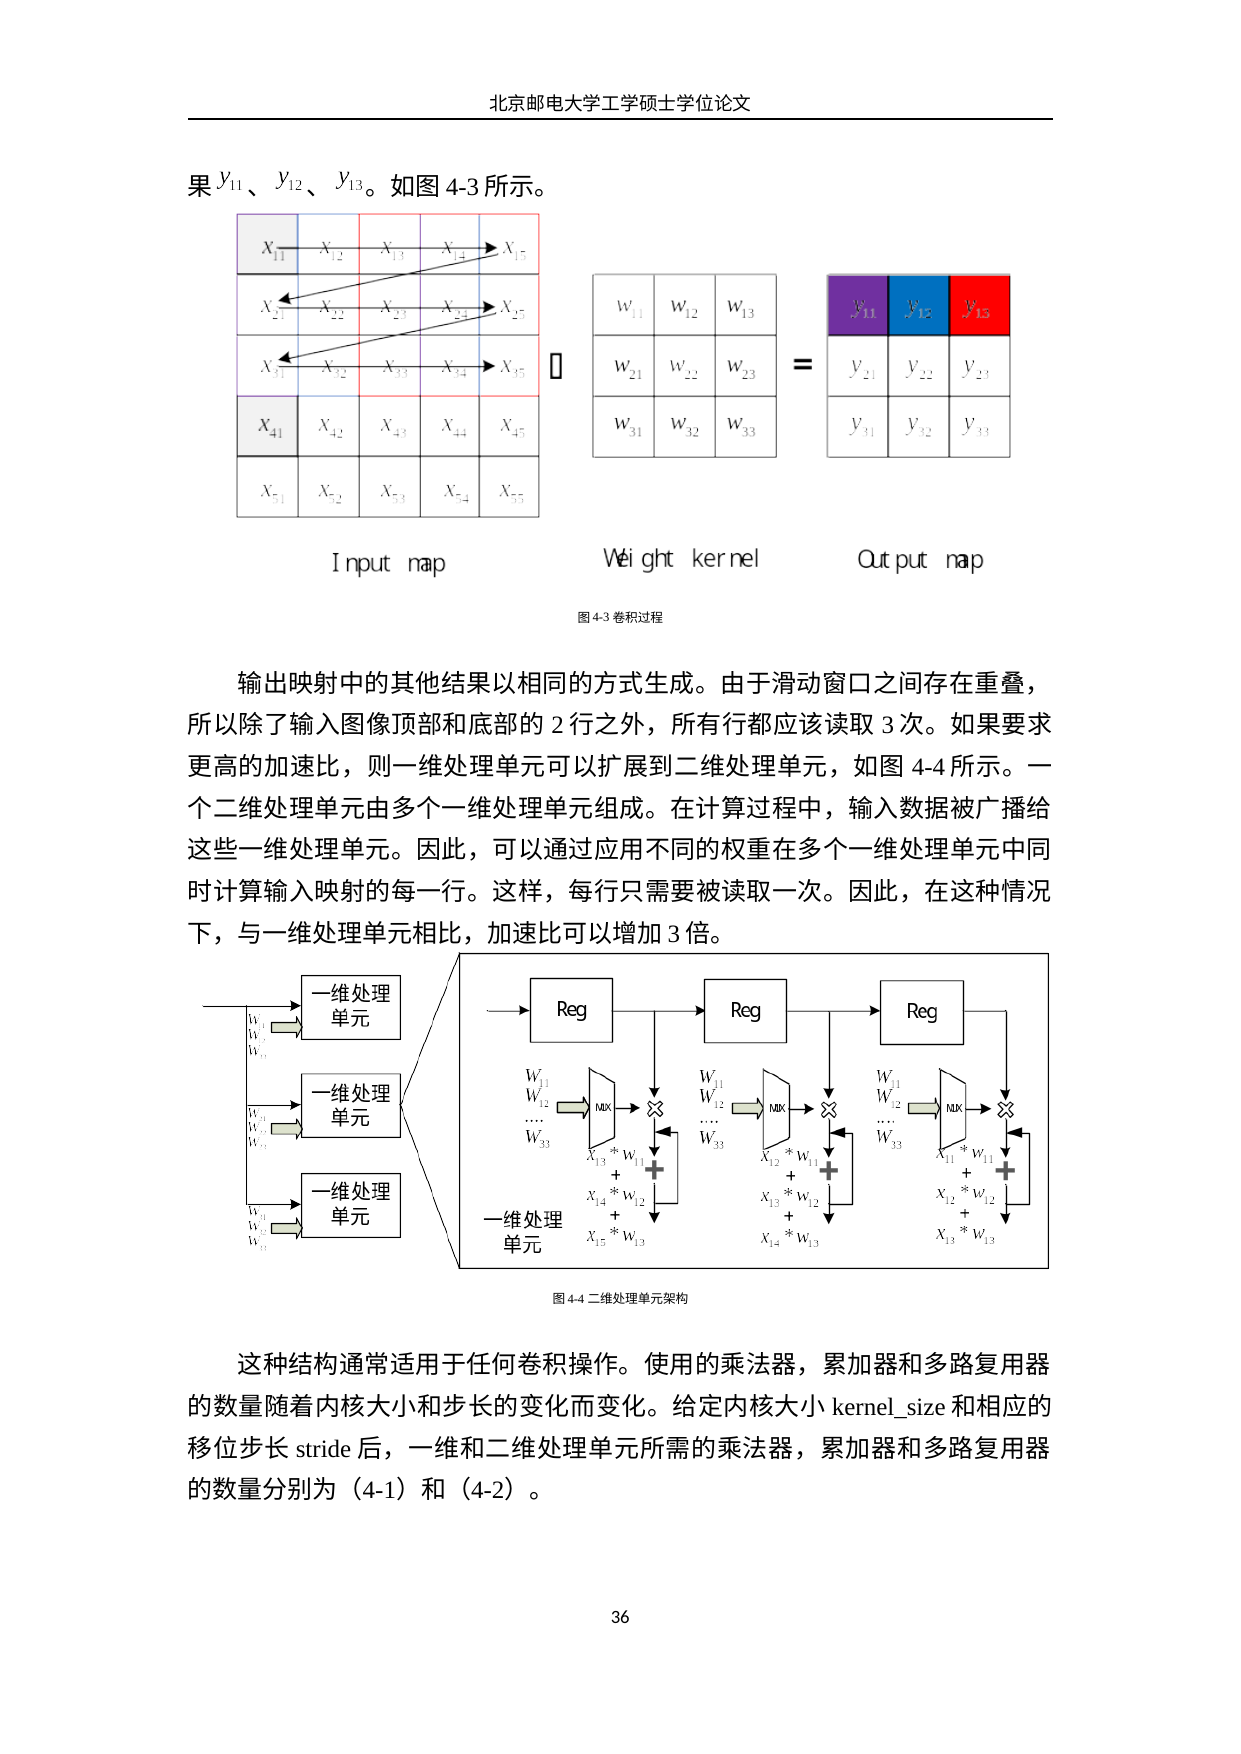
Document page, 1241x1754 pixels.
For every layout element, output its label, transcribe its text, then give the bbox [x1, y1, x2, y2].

text 这种结构通常适用于任何卷积操作。使用的乘法器，累加器和多路复用器的数量随着内核大小和步长的变化而变化。给定内核大小kernel_size和相应的移位步长stride后，一维和二维处理单元所需的乘法器，累加器和多路复用器的数量分别为（4-1）和（4-2）。 [187, 1340, 1053, 1507]
text 图4-3 卷积过程 [187, 594, 1053, 626]
text 输出映射中的其他结果以相同的方式生成。由于滑动窗口之间存在重叠，所以除了输入图像顶部和底部的2行之外，所有行都应该读取3次。如果要求更高的加速比，则一维处理单元可以扩展到二维处理单元，如图4-4所示。一个二维处理单元由多个一维处理单元组成。在计算过程中，输入数据被广播给这些一维处理单元。因此，可以通过应用不同的权重在多个一维处理单元中同时计算输入映射的每一行。这样，每行只需要被读取一次。因此，在这种情况下，与一维处理单元相比，加速比可以增加3倍。 [187, 659, 1053, 950]
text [187, 162, 1053, 204]
text 图4-4 二维处理单元架构 [187, 1275, 1053, 1308]
